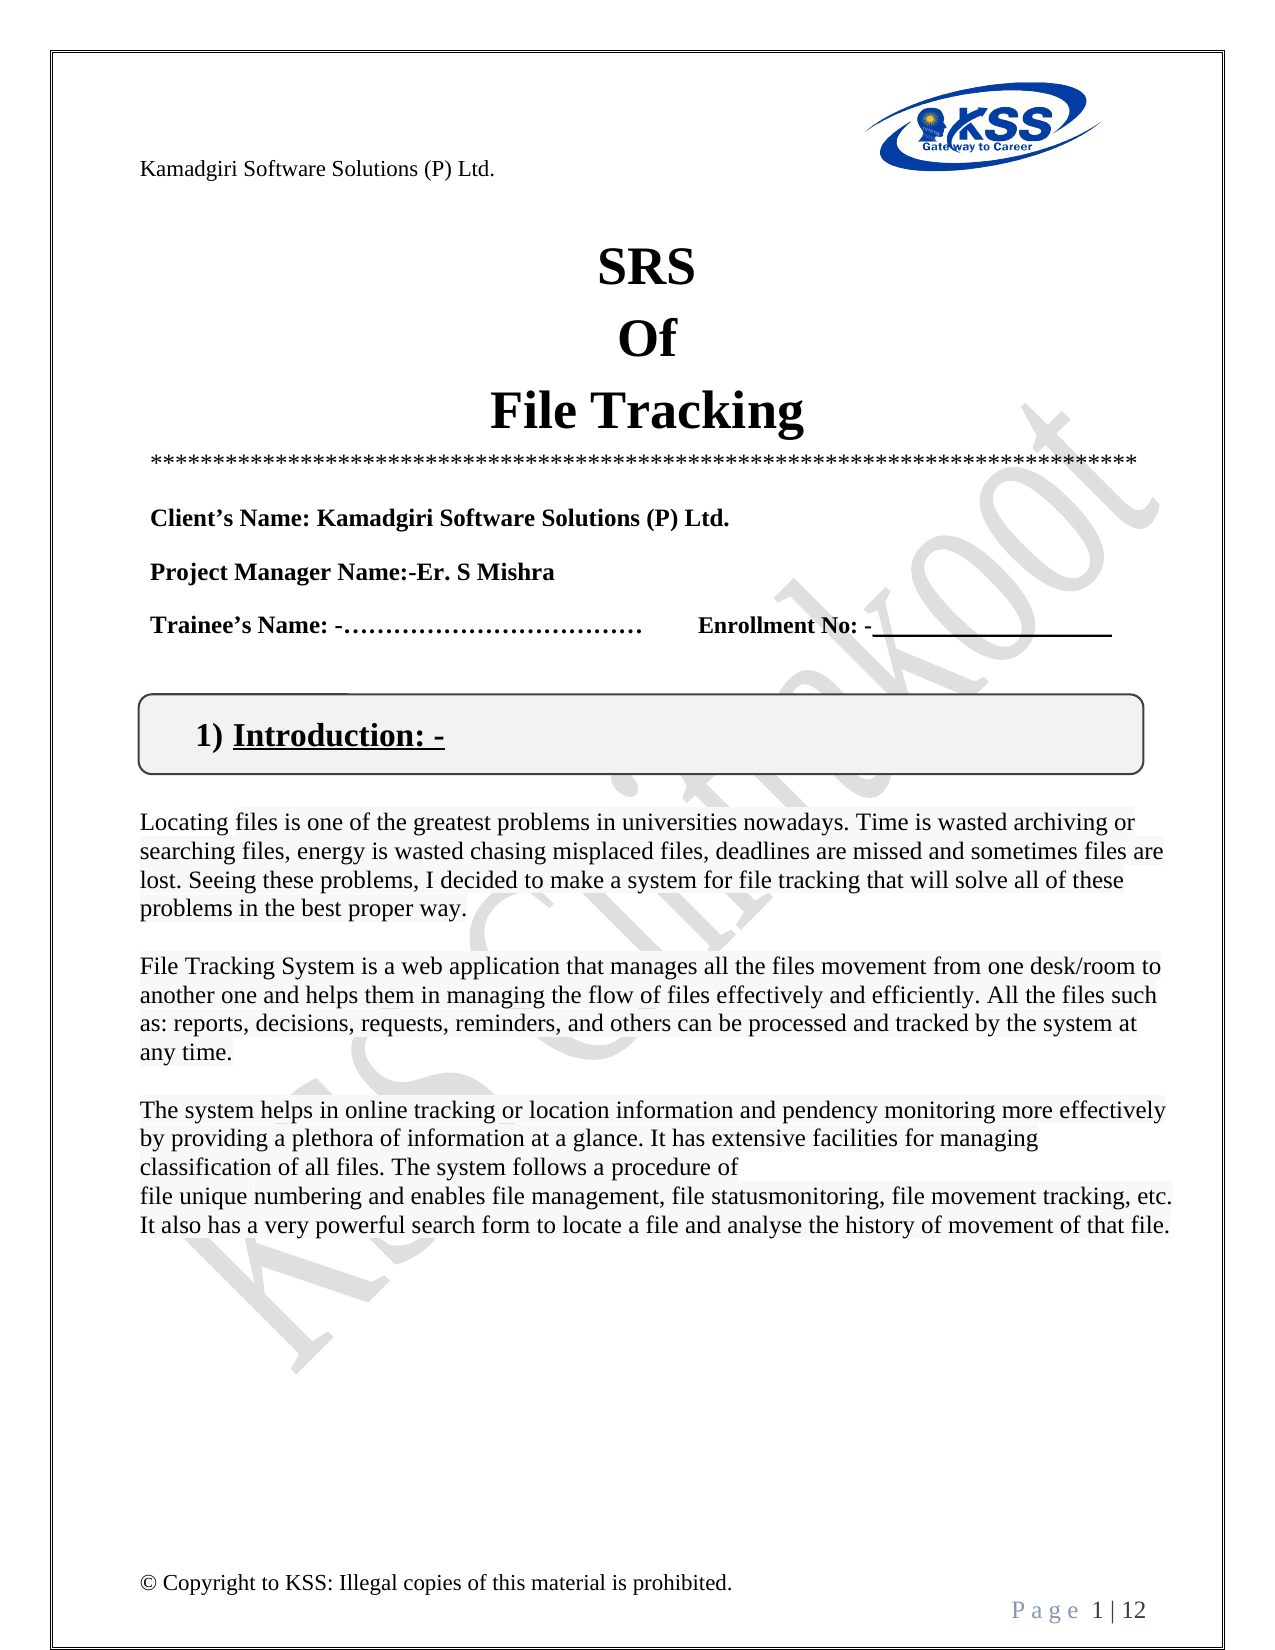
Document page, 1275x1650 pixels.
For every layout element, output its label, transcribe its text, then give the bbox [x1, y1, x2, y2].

text The system helps in online tracking or location information and pendency monitoring more effectively by providing a plethora of information at a glance. It has extensive facilities for managing classification of all files. The system follows a procedure of file unique numbering and enables file management, file statusmonitoring, file movement tracking, etc. It also has a very powerful search form to locate a file and analyse the history of movement of that file. [139, 1095, 1173, 1181]
text Trainee’s Name: -……………………………… Enrollment No: -____________________ [150, 611, 1173, 639]
picture [856, 79, 1108, 177]
text Of [139, 306, 1154, 368]
text SRS [139, 234, 1154, 297]
text File Tracking System is a web application that manages all the files movement from one desk/room to another one and helps them in managing the flow of files effectively and efficiently. All the files such as: reports, decisions, requests, reminders, and others can be processed and tracked by the system at any time. [139, 951, 1173, 1066]
text Project Manager Name:-Er. S Mishra [150, 557, 1173, 586]
text Client’s Name: Kamadgiri Software Solutions (P) Ltd. [150, 503, 1173, 532]
text File Tracking [139, 377, 1154, 440]
text Locating files is one of the greatest problems in universities nowadays. Time is wasted archiving or searching files, energy is wasted chasing misplaced files, deadlines are missed and sometimes files are lost. Seeing these problems, I decided to make a system for file tracking that will solve all of these problems in the best proper way. [139, 807, 1173, 922]
text ******************************************************************************* [150, 448, 1173, 477]
